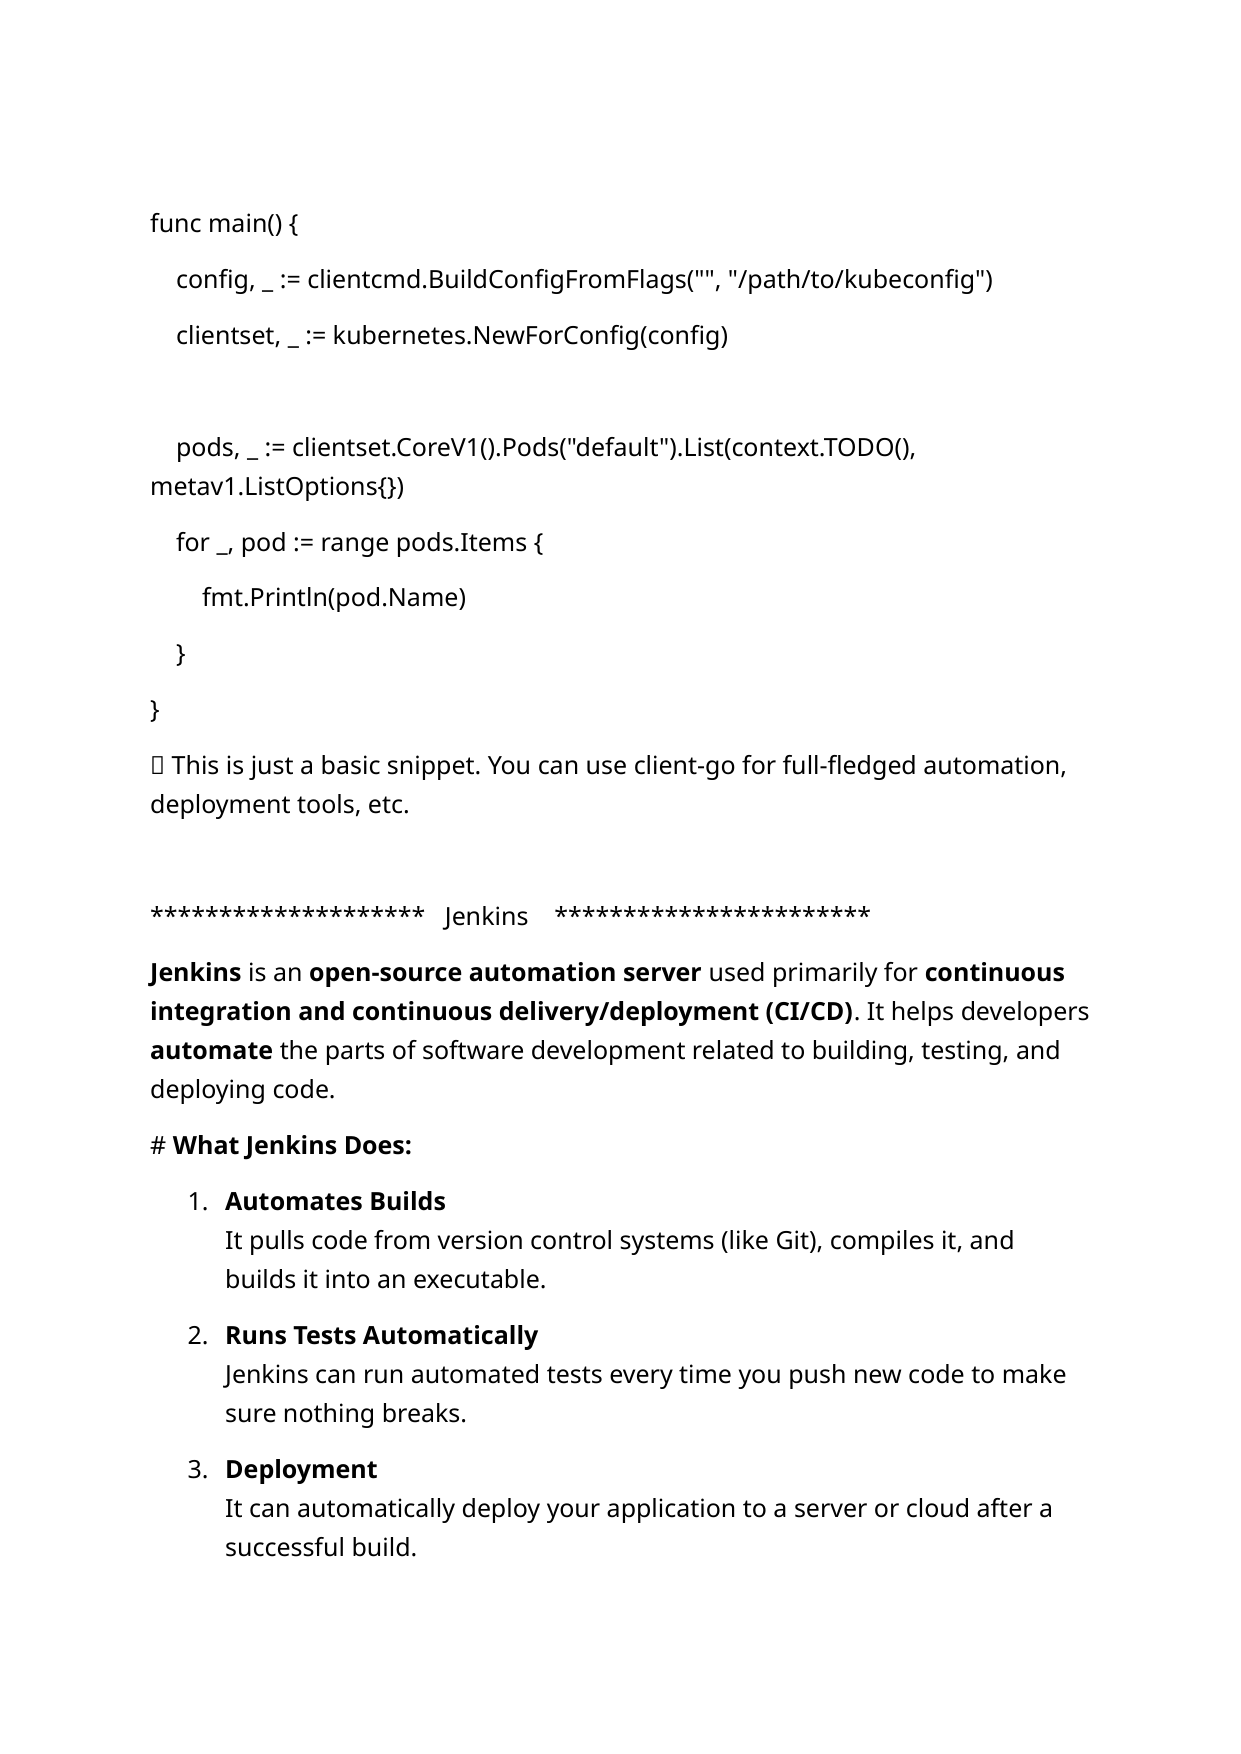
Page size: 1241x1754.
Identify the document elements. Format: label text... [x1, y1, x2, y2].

list Runs Tests Automatically Jenkins can run automated tests every time you push new code to make sure nothing breaks. [187, 1317, 1090, 1430]
text pods, _ := clientset.CoreV1().Pods("default").List(context.TODO(), metav1.ListOptions{}) [150, 429, 1090, 502]
text ******************** Jenkins *********************** [150, 898, 1090, 932]
text } [150, 692, 1090, 726]
text fmt.Println(pod.Name) [150, 580, 1090, 614]
text func main() { [150, 206, 1090, 240]
text for _, pod := range pods.Items { [150, 524, 1090, 558]
list Automates Builds It pulls code from version control systems (like Git), compiles it, and builds it into an executable. [187, 1183, 1090, 1296]
text config, _ := clientcmd.BuildConfigFromFlags("", "/path/to/kubeconfig") [150, 262, 1090, 296]
list Deployment It can automatically deploy your application to a server or cloud after a successful build. [187, 1452, 1090, 1564]
text # What Jenkins Does: [150, 1127, 1090, 1162]
text } [150, 636, 1090, 670]
text 📝 This is just a basic snippet. You can use client-go for full-fledged automation, deployment tools, etc. [150, 747, 1090, 821]
text Jenkins is an open-source automation server used primarily for continuous integration and continuous delivery/deployment (CI/CD). It helps developers automate the parts of software development related to building, testing, and deploying code. [150, 954, 1090, 1106]
text clientset, _ := kubernetes.NewForConfig(config) [150, 317, 1090, 352]
